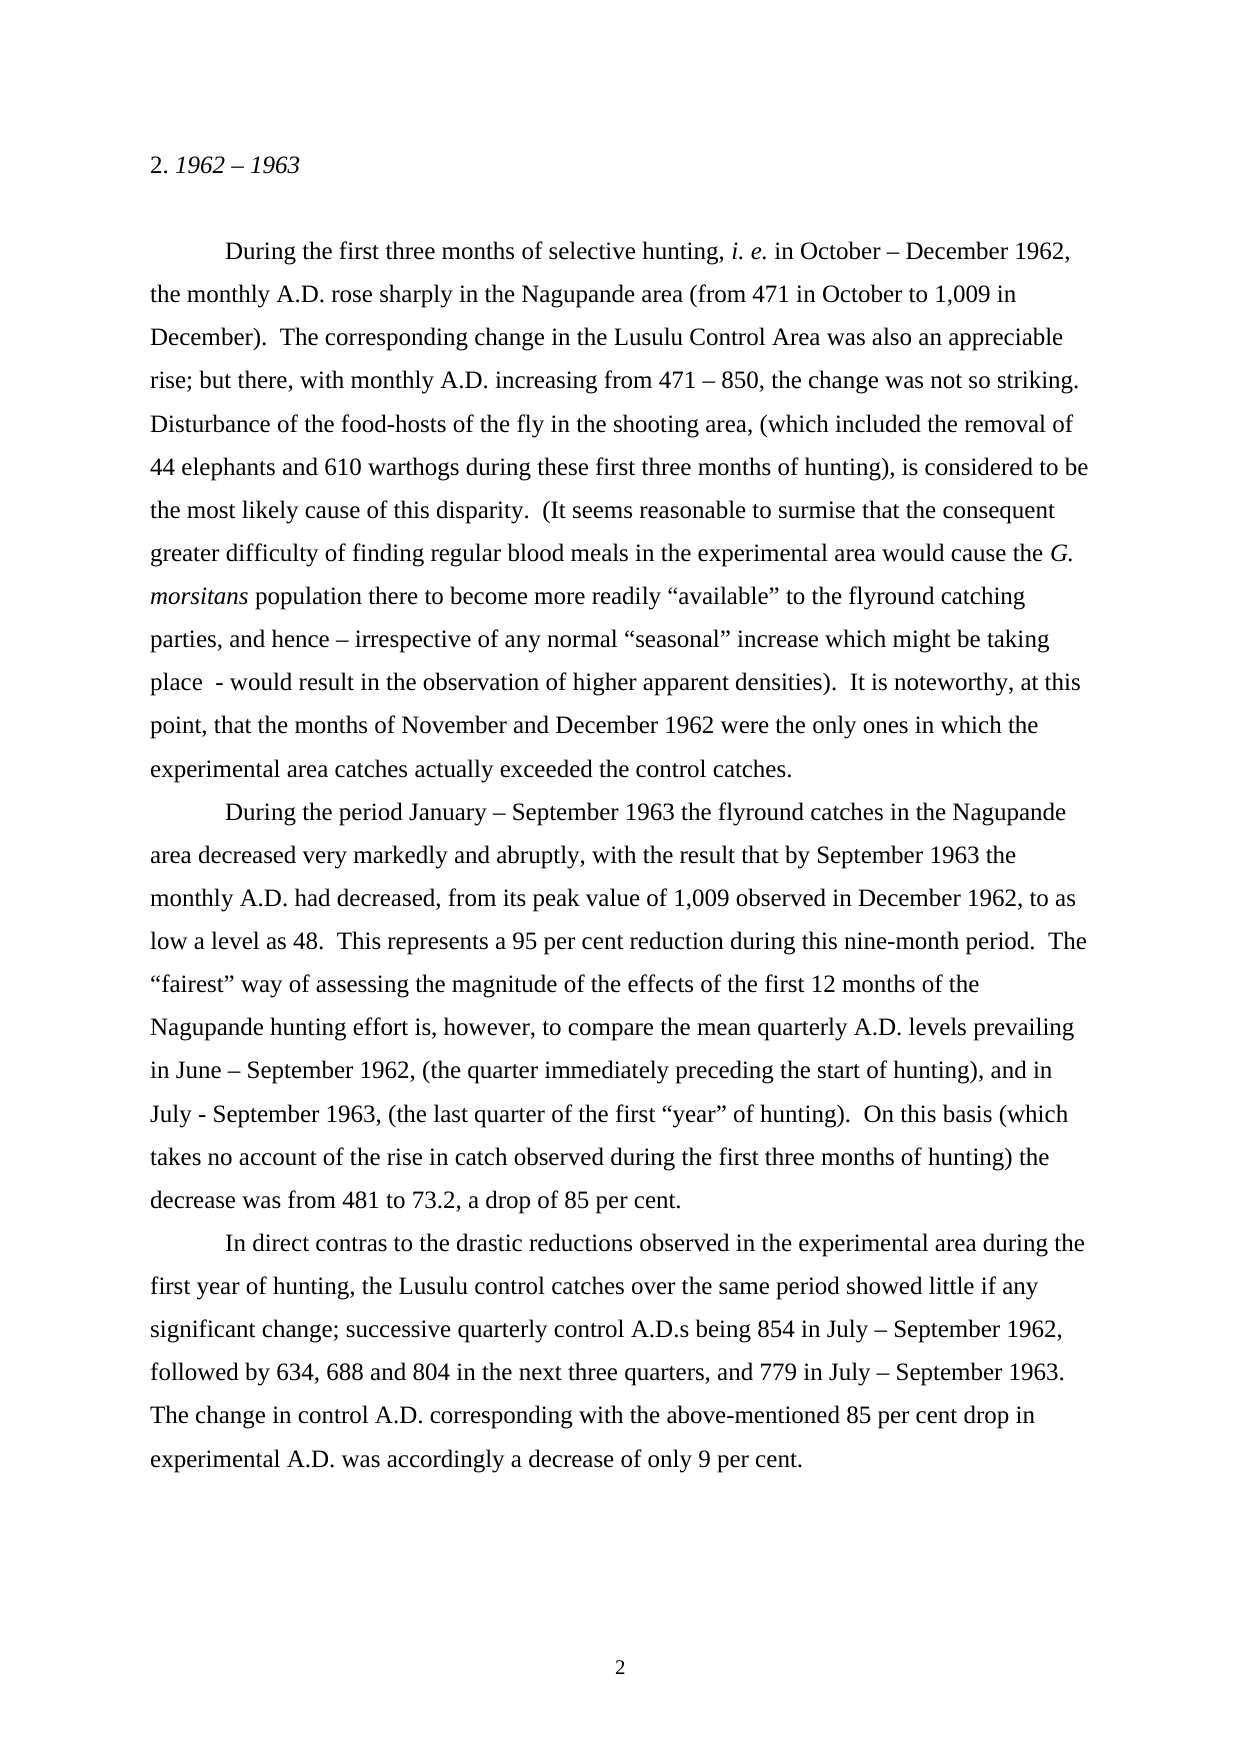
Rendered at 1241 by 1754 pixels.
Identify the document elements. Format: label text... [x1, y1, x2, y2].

text 2. 1962 – 1963 [150, 150, 1090, 179]
text In direct contras to the drastic reductions observed in the experimental area during the first year of hunting, the Lusulu control catches over the same period showed little if any significant change; successive quarterly control A.D.s being 854 in July – September 1962, followed by 634, 688 and 804 in the next three quarters, and 779 in July – September 1963. The change in control A.D. corresponding with the above-mentioned 85 per cent drop in experimental A.D. was accordingly a decrease of only 9 per cent. [150, 1228, 1090, 1472]
text During the first three months of selective hunting, i. e. in October – December 1962, the monthly A.D. rose sharply in the Nagupande area (from 471 in October to 1,009 in December). The corresponding change in the Lusulu Control Area was also an appreciable rise; but there, with monthly A.D. increasing from 471 – 850, the change was not so striking. Disturbance of the food-hosts of the fly in the shooting area, (which included the removal of 44 elephants and 610 warthogs during these first three months of hunting), is considered to be the most likely cause of this disparity. (It seems reasonable to surmise that the consequent greater difficulty of finding regular blood meals in the experimental area would cause the G. morsitans population there to become more readily “available” to the flyround catching parties, and hence – irrespective of any normal “seasonal” increase which might be taking place - would result in the observation of higher apparent densities). It is noteworthy, at this point, that the months of November and December 1962 were the only ones in which the experimental area catches actually exceeded the control catches. [150, 236, 1090, 782]
text During the period January – September 1963 the flyround catches in the Nagupande area decreased very markedly and abruptly, with the result that by September 1963 the monthly A.D. had decreased, from its peak value of 1,009 observed in December 1962, to as low a level as 48. This represents a 95 per cent reduction during this nine-month period. The “fairest” way of assessing the magnitude of the effects of the first 12 months of the Nagupande hunting effort is, however, to compare the mean quarterly A.D. levels prevailing in June – September 1962, (the quarter immediately preceding the start of hunting), and in July - September 1963, (the last quarter of the first “year” of hunting). On this basis (which takes no account of the rise in catch observed during the first three months of hunting) the decrease was from 481 to 73.2, a drop of 85 per cent. [150, 797, 1090, 1214]
